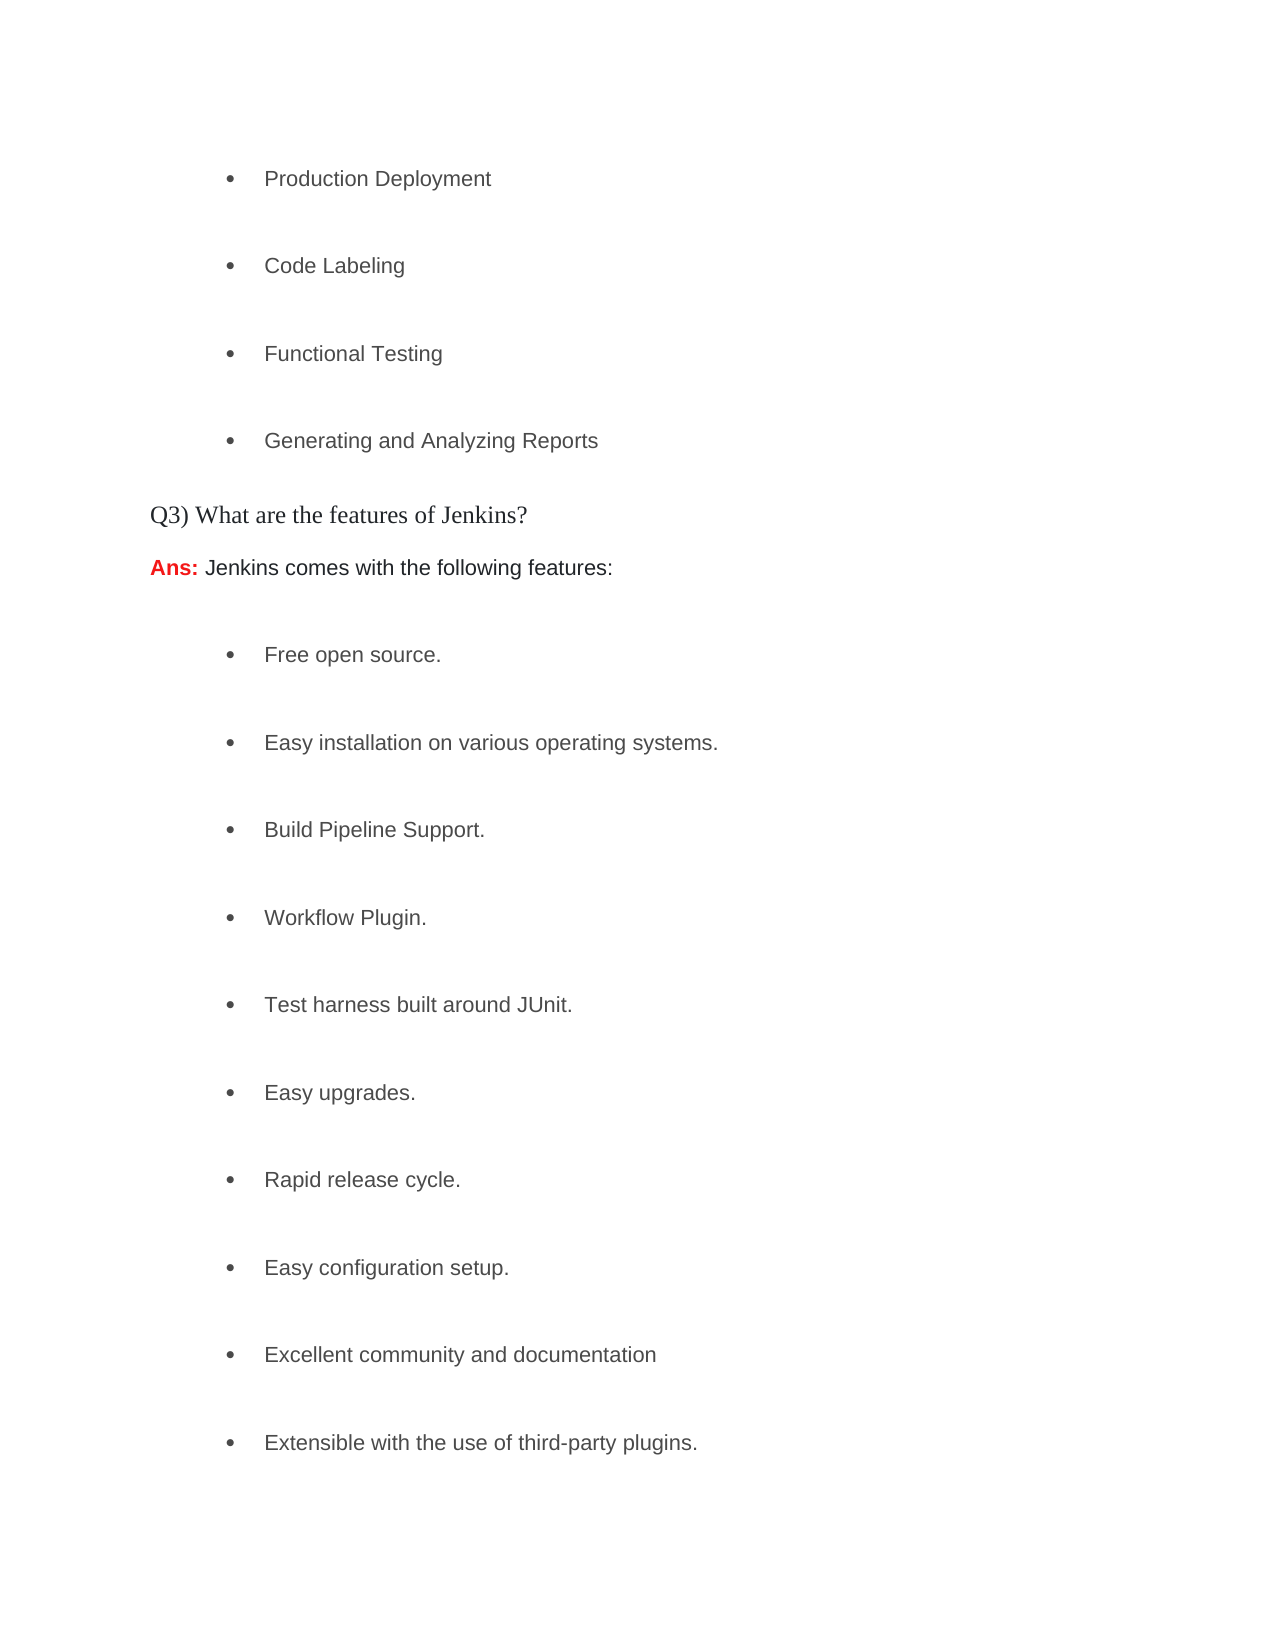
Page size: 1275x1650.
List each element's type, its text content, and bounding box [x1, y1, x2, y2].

list Build Pipeline Support. [227, 802, 1125, 842]
list Code Labeling [227, 237, 1125, 278]
list Functional Testing [227, 325, 1125, 366]
list Production Deployment [227, 150, 1125, 191]
list Free open source. [227, 627, 1125, 667]
list Excellent community and documentation [227, 1327, 1125, 1367]
text Ans: Jenkins comes with the following features: [150, 539, 1125, 580]
list Workflow Plugin. [227, 889, 1125, 930]
list Easy installation on various operating systems. [227, 714, 1125, 755]
list Easy upgrades. [227, 1064, 1125, 1105]
list Rapid release cycle. [227, 1152, 1125, 1192]
text Q3) What are the features of Jenkins? [150, 500, 1125, 529]
list Easy configuration setup. [227, 1239, 1125, 1280]
list Generating and Analyzing Reports [227, 412, 1125, 453]
list Extensible with the use of third-party plugins. [227, 1414, 1125, 1455]
list Test harness built around JUnit. [227, 977, 1125, 1017]
